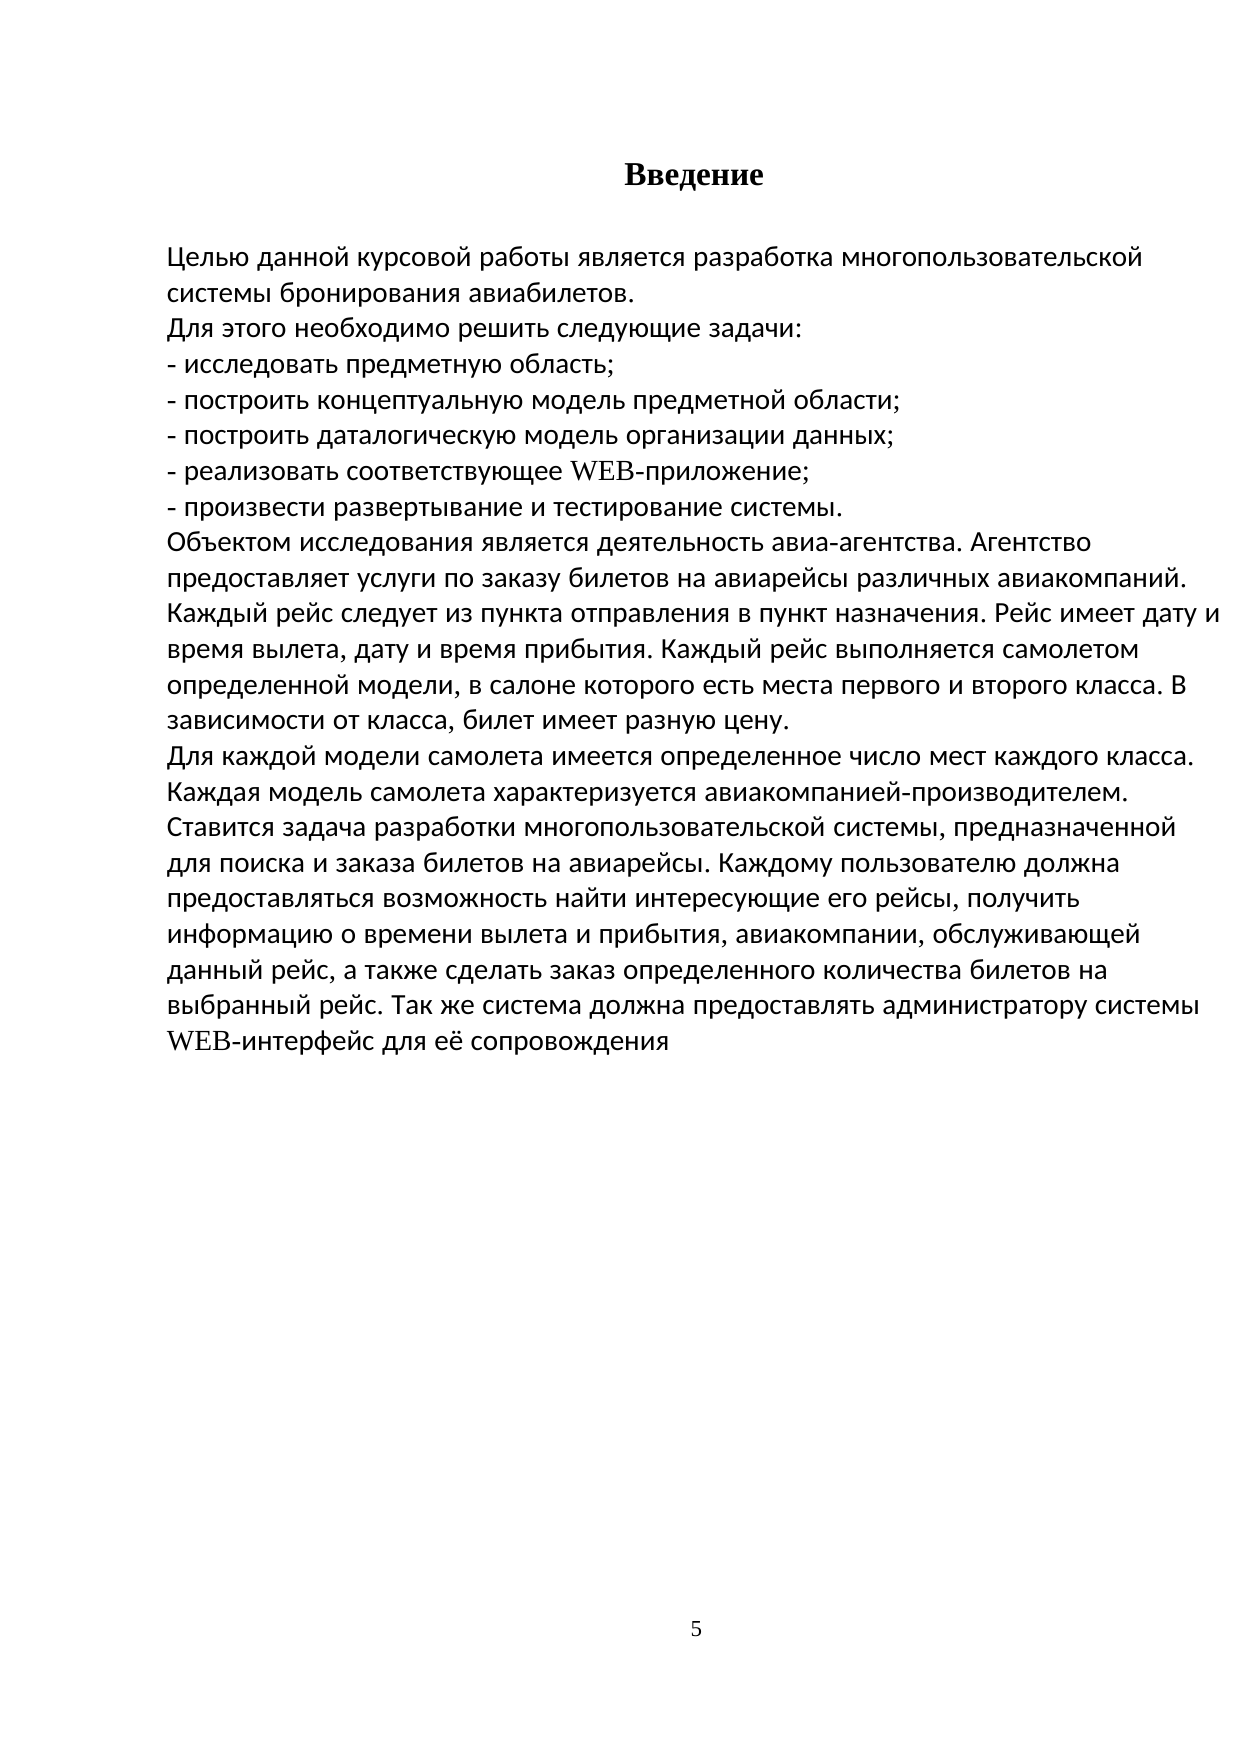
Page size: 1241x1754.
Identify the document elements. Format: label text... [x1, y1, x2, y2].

text - построить концептуальную модель предметной области; [167, 381, 1226, 416]
text - исследовать предметную область; [167, 345, 1226, 381]
text - реализовать соответствующее WEB-приложение; [167, 452, 1226, 488]
text Для каждой модели самолета имеется определенное число мест каждого класса. Каждая модель самолета характеризуется авиакомпанией-производителем. [167, 737, 1226, 808]
text Для этого необходимо решить следующие задачи: [167, 309, 1226, 345]
text - построить даталогическую модель организации данных; [167, 416, 1226, 452]
text Ставится задача разработки многопользовательской системы, предназначенной для поиска и заказа билетов на авиарейсы. Каждому пользователю должна предоставляться возможность найти интересующие его рейсы, получить информацию о времени вылета и прибытия, авиакомпании, обслуживающей данный рейс, а также сделать заказ определенного количества билетов на выбранный рейс. Так же система должна предоставлять администратору системы WEB-интерфейс для её сопровождения [167, 808, 1226, 1058]
text Целью данной курсовой работы является разработка многопользовательской системы бронирования авиабилетов. [167, 238, 1226, 309]
text - произвести развертывание и тестирование системы. [167, 488, 1226, 523]
text Объектом исследования является деятельность авиа-агентства. Агентство предоставляет услуги по заказу билетов на авиарейсы различных авиакомпаний. Каждый рейс следует из пункта отправления в пункт назначения. Рейс имеет дату и время вылета, дату и время прибытия. Каждый рейс выполняется самолетом определенной модели, в салоне которого есть места первого и второго класса. В зависимости от класса, билет имеет разную цену. [167, 523, 1226, 737]
subtitle Введение [270, 154, 1118, 192]
